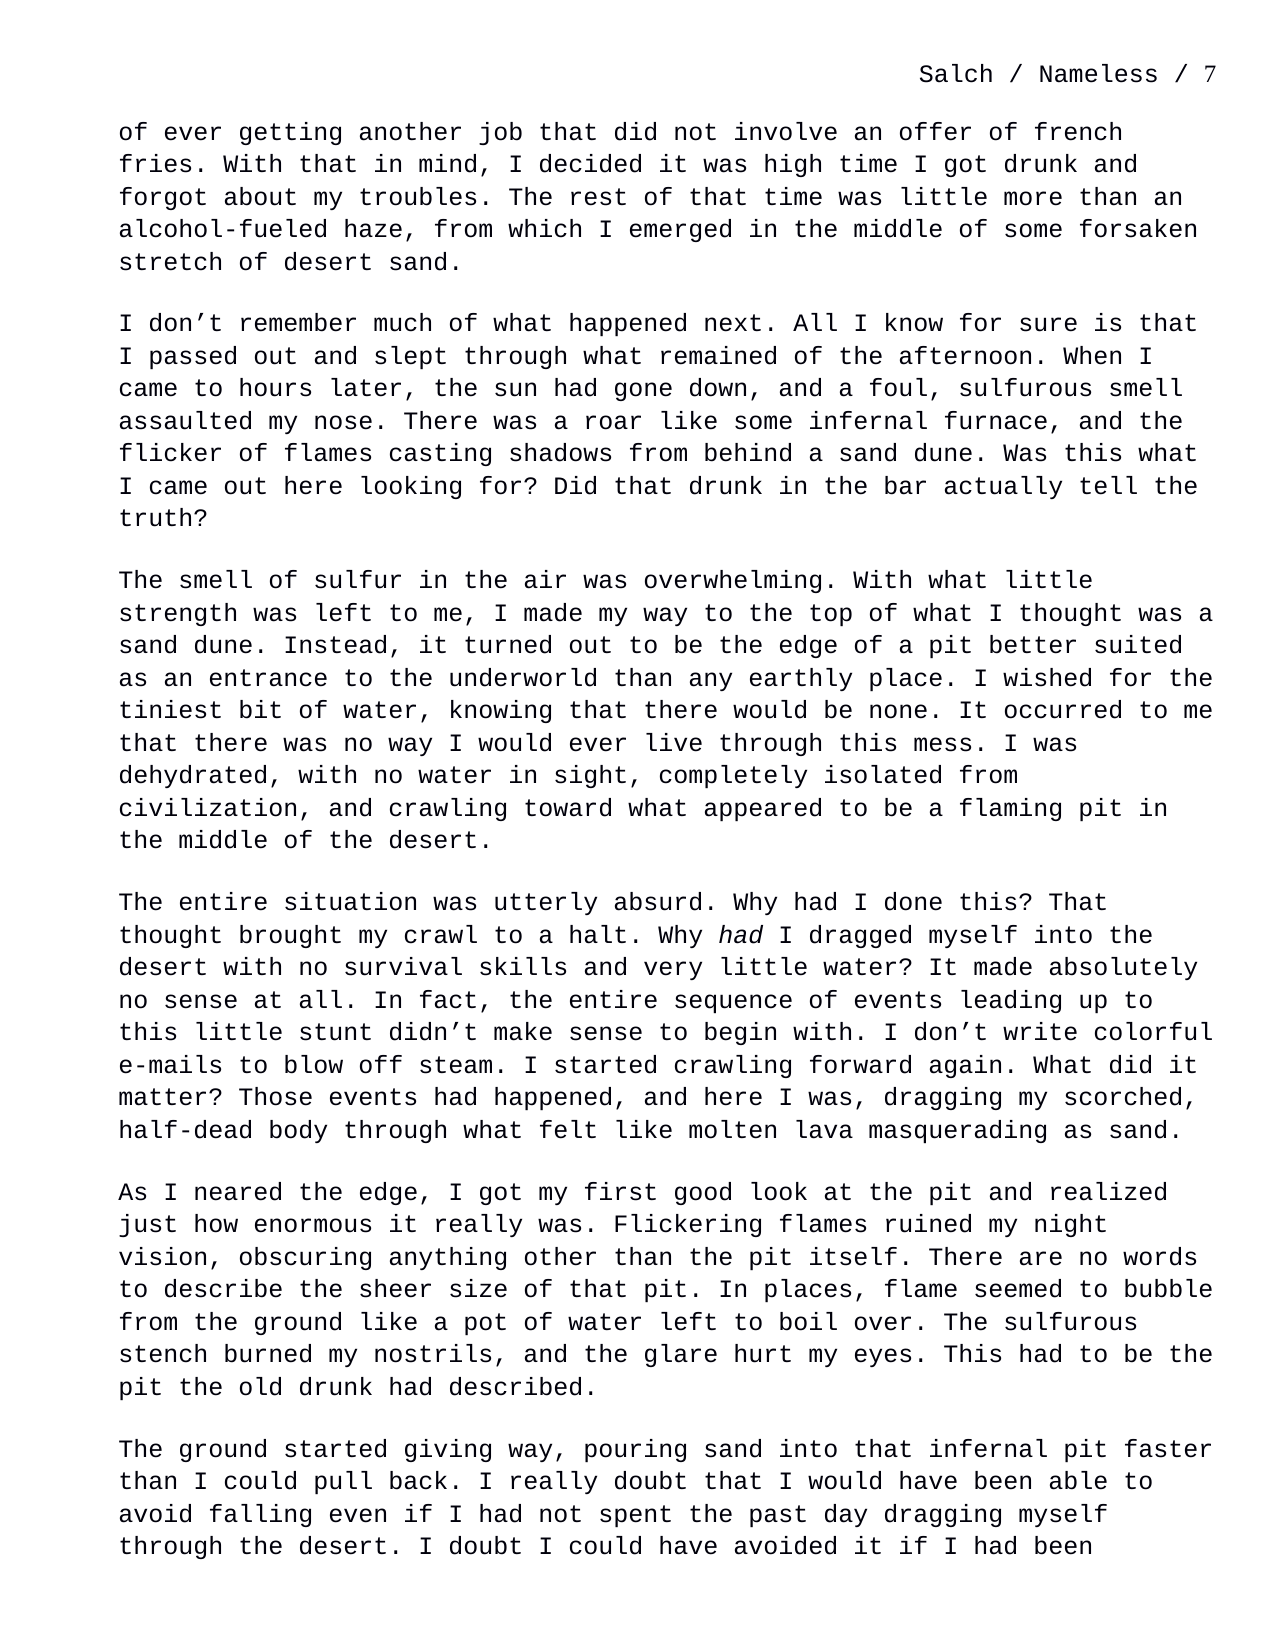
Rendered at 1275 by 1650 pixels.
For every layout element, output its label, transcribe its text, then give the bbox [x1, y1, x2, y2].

text The smell of sulfur in the air was overwhelming. With what little strength was left to me, I made my way to the top of what I thought was a sand dune. Instead, it turned out to be the edge of a pit better suited as an entrance to the underworld than any earthly place. I wished for the tiniest bit of water, knowing that there would be none. It occurred to me that there was no way I would ever live through this mess. I was dehydrated, with no water in sight, completely isolated from civilization, and crawling toward what appeared to be a flaming pit in the middle of the desert. [118, 568, 1216, 856]
text I don’t remember much of what happened next. All I know for sure is that I passed out and slept through what remained of the afternoon. When I came to hours later, the sun had gone down, and a foul, sulfurous smell assaulted my nose. There was a roar like some infernal furnace, and the flicker of flames casting shadows from behind a sand dune. Was this what I came out here looking for? Did that drunk in the bar actually tell the truth? [118, 311, 1216, 534]
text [118, 119, 1216, 277]
text As I neared the edge, I got my first good look at the pit and realized just how enormous it really was. Flickering flames ruined my night vision, obscuring anything other than the pit itself. There are no words to describe the sheer size of that pit. In places, flame seemed to bubble from the ground like a pot of water left to boil over. The sulfurous stench burned my nostrils, and the glare hurt my eyes. This had to be the pit the old drunk had described. [118, 1179, 1216, 1403]
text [118, 1436, 1216, 1562]
text The entire situation was utterly absurd. Why had I done this? That thought brought my crawl to a halt. Why had I dragged myself into the desert with no survival skills and very little water? It made absolutely no sense at all. In fact, the entire sequence of events leading up to this little stunt didn’t make sense to begin with. I don’t write colorful e-mails to blow off steam. I started crawling forward again. What did it matter? Those events had happened, and here I was, dragging my scorched, half-dead body through what felt like molten lava masquerading as sand. [118, 890, 1216, 1146]
